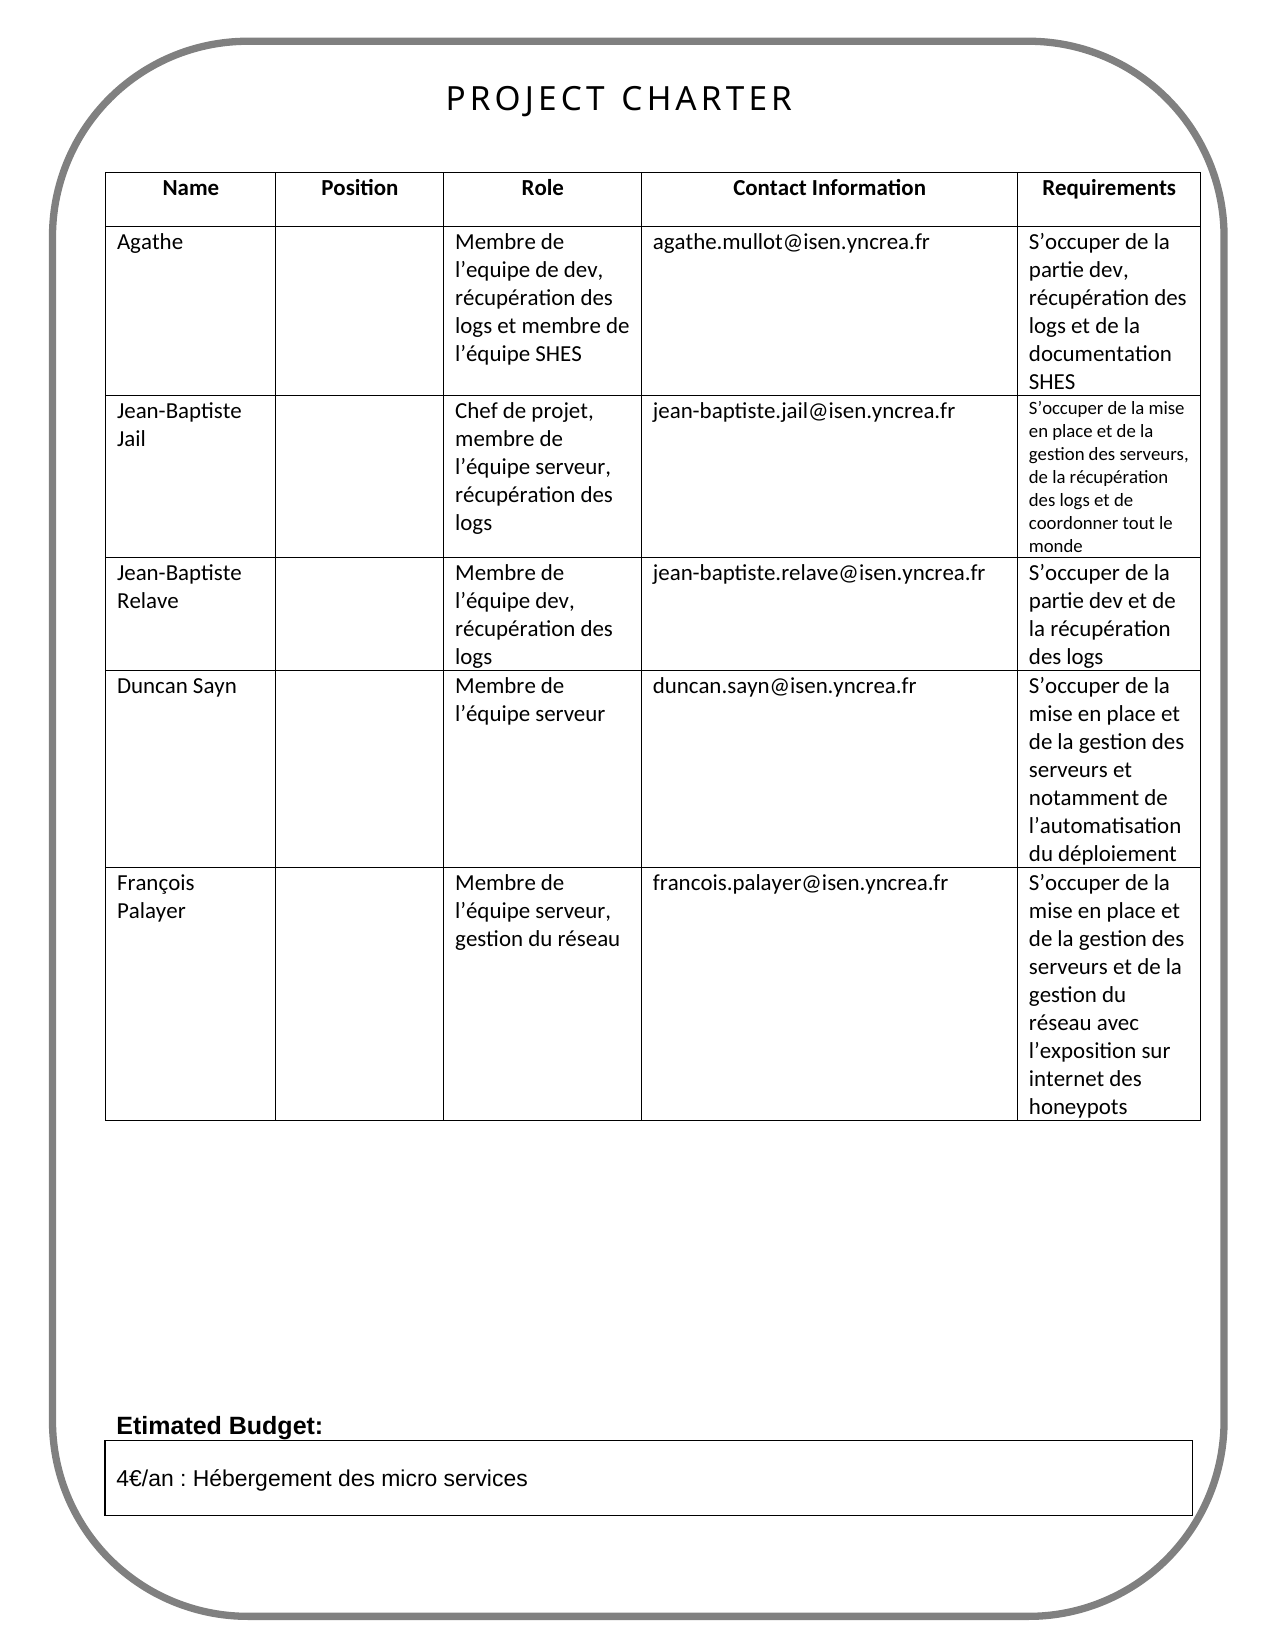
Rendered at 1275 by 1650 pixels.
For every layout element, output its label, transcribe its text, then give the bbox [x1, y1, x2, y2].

table_cell Membre de l’équipe serveur, gestion du réseau [444, 868, 641, 1120]
table_cell Jean-Baptiste Jail [106, 396, 275, 557]
table_cell 4€/an : Hébergement des micro services [106, 1441, 1192, 1515]
table_cell Membre de l’équipe serveur [444, 671, 641, 867]
table_header Etimated Budget: [105, 1411, 1192, 1440]
table_header Role [444, 173, 641, 226]
table_cell Jean-Baptiste Relave [106, 558, 275, 670]
table_cell agathe.mullot@isen.yncrea.fr [642, 227, 1017, 395]
table_cell [276, 227, 443, 395]
table_cell [276, 396, 443, 557]
table_cell Duncan Sayn [106, 671, 275, 867]
table_cell Agathe [106, 227, 275, 395]
table_cell francois.palayer@isen.yncrea.fr [642, 868, 1017, 1120]
table_cell Membre de l’equipe de dev, récupération des logs et membre de l’équipe SHES [444, 227, 641, 395]
table_cell S’occuper de la partie dev, récupération des logs et de la documentation SHES [1018, 227, 1200, 395]
table_cell S’occuper de la mise en place et de la gestion des serveurs, de la récupération des logs et de coordonner tout le monde [1018, 396, 1200, 557]
table_cell [276, 671, 443, 867]
table_cell Chef de projet, membre de l’équipe serveur, récupération des logs [444, 396, 641, 557]
table_cell [276, 558, 443, 670]
table_header Name [106, 173, 275, 226]
table_cell jean-baptiste.jail@isen.yncrea.fr [642, 396, 1017, 557]
table_cell jean-baptiste.relave@isen.yncrea.fr [642, 558, 1017, 670]
table_cell S’occuper de la partie dev et de la récupération des logs [1018, 558, 1200, 670]
table_cell [276, 868, 443, 1120]
table_header Requirements [1018, 173, 1200, 226]
table_cell Membre de l’équipe dev, récupération des logs [444, 558, 641, 670]
table_cell duncan.sayn@isen.yncrea.fr [642, 671, 1017, 867]
table_header Contact Information [642, 173, 1017, 226]
table_cell S’occuper de la mise en place et de la gestion des serveurs et de la gestion du réseau avec l’exposition sur internet des honeypots [1018, 868, 1200, 1120]
table_cell S’occuper de la mise en place et de la gestion des serveurs et notamment de l’automatisation du déploiement [1018, 671, 1200, 867]
table_header Position [276, 173, 443, 226]
table_cell François Palayer [106, 868, 275, 1120]
